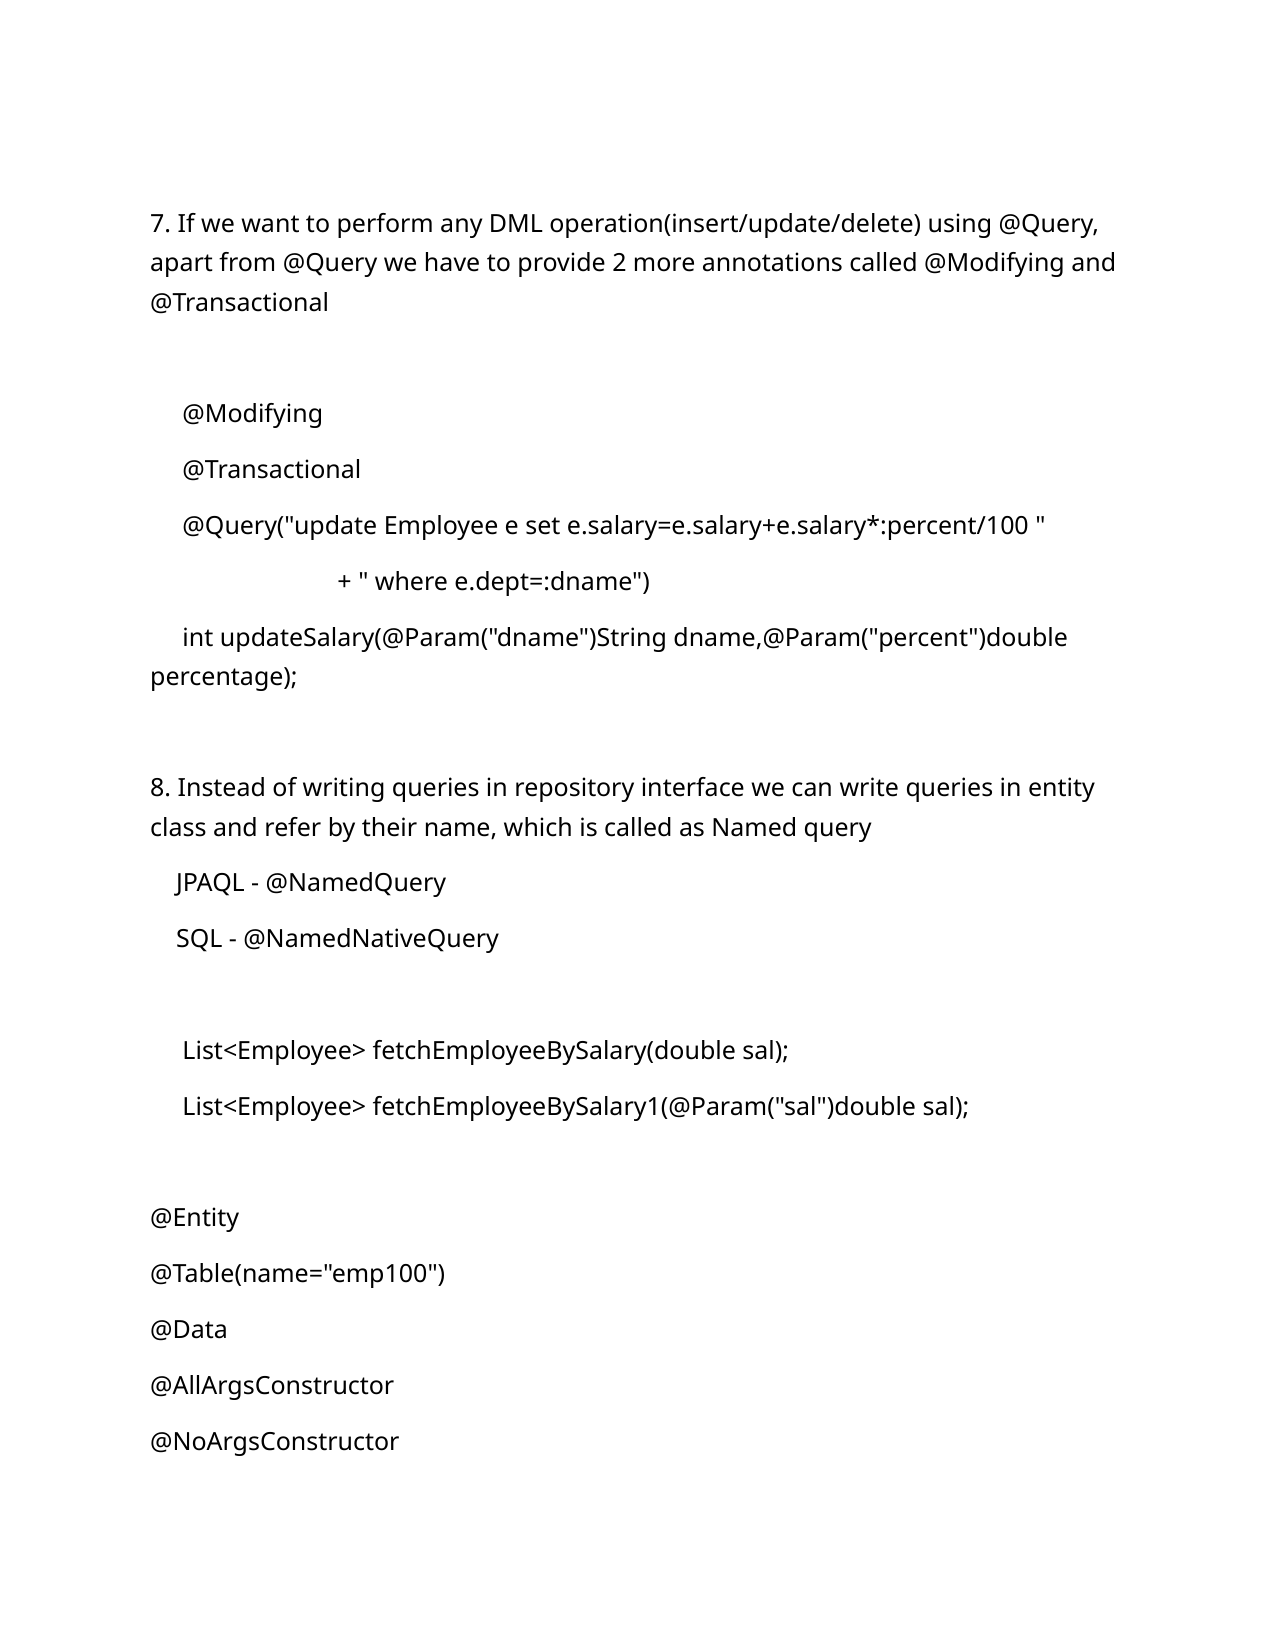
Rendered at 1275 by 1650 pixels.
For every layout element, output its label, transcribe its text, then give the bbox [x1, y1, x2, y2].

text @Query("update Employee e set e.salary=e.salary+e.salary*:percent/100 " [150, 507, 1125, 542]
text List<Employee> fetchEmployeeBySalary1(@Param("sal")double sal); [150, 1088, 1125, 1122]
text @Table(name="emp100") [150, 1256, 1125, 1290]
text 7. If we want to perform any DML operation(insert/update/delete) using @Query, apart from @Query we have to provide 2 more annotations called @Modifying and @Transactional [150, 206, 1125, 318]
text 8. Instead of writing queries in repository interface we can write queries in entity class and refer by their name, which is called as Named query [150, 770, 1125, 843]
text int updateSalary(@Param("dname")String dname,@Param("percent")double percentage); [150, 619, 1125, 692]
text @Modifying [150, 396, 1125, 430]
text SQL - @NamedNativeQuery [150, 921, 1125, 955]
text @Entity [150, 1200, 1125, 1234]
text List<Employee> fetchEmployeeBySalary(double sal); [150, 1032, 1125, 1067]
text @NoArgsConstructor [150, 1423, 1125, 1457]
text JPAQL - @NamedQuery [150, 865, 1125, 899]
text @Transactional [150, 452, 1125, 486]
text @Data [150, 1312, 1125, 1346]
text + " where e.dept=:dname") [150, 563, 1125, 597]
text @AllArgsConstructor [150, 1367, 1125, 1402]
